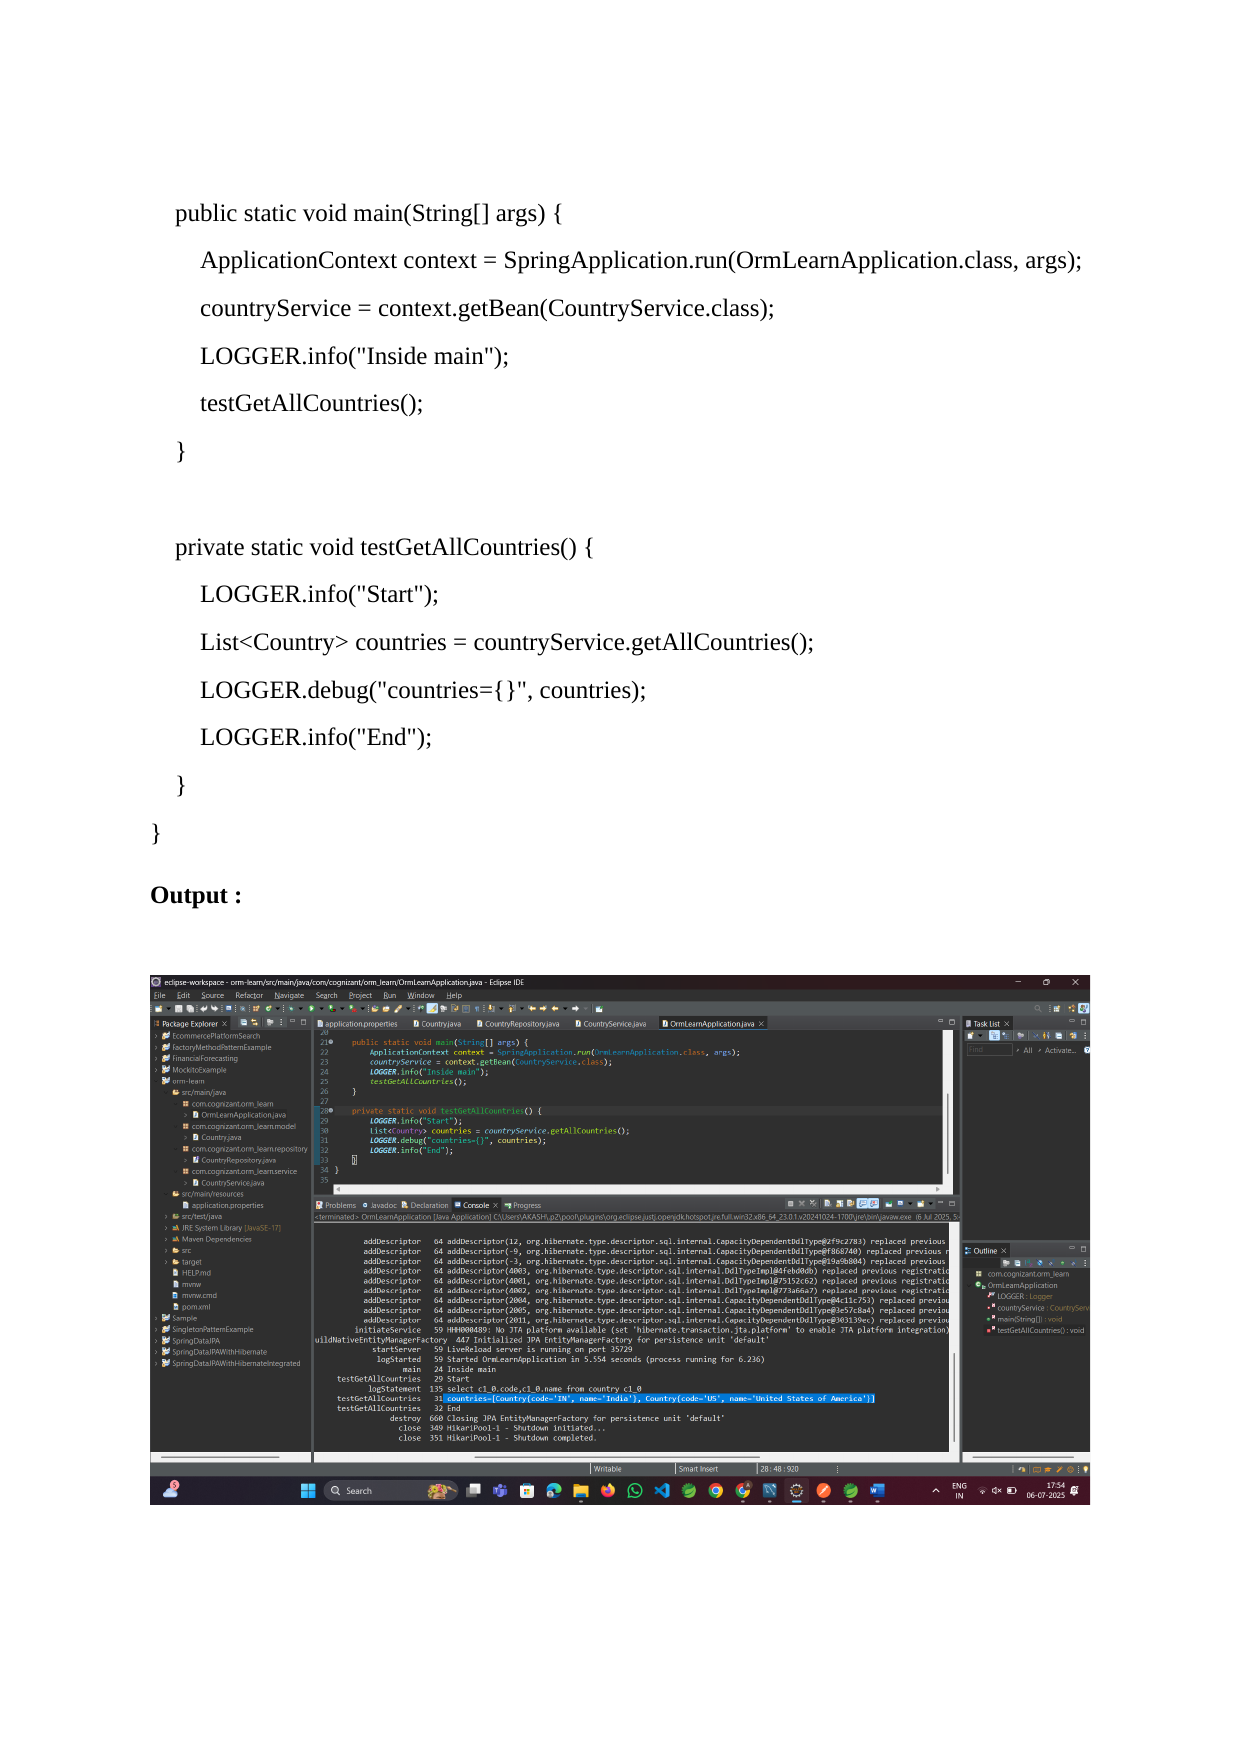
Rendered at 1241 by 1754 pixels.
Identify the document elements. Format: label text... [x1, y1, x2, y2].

text countryService = context.getBean(CountryService.class); [150, 293, 1090, 322]
text List<Country> countries = countryService.getAllCountries(); [150, 627, 1090, 656]
text LOGGER.info("End"); [150, 722, 1090, 751]
text public static void main(String[] args) { [150, 198, 1090, 226]
text } [150, 770, 1090, 799]
picture [150, 975, 1091, 1505]
text ApplicationContext context = SpringApplication.run(OrmLearnApplication.class, args); [150, 245, 1090, 274]
text } [150, 436, 1090, 465]
text testGetAllCountries(); [150, 388, 1090, 417]
text LOGGER.debug("countries={}", countries); [150, 675, 1090, 703]
text LOGGER.info("Inside main"); [150, 341, 1090, 369]
text private static void testGetAllCountries() { [150, 532, 1090, 560]
text LOGGER.info("Start"); [150, 579, 1090, 608]
text } Output : [150, 818, 1090, 909]
